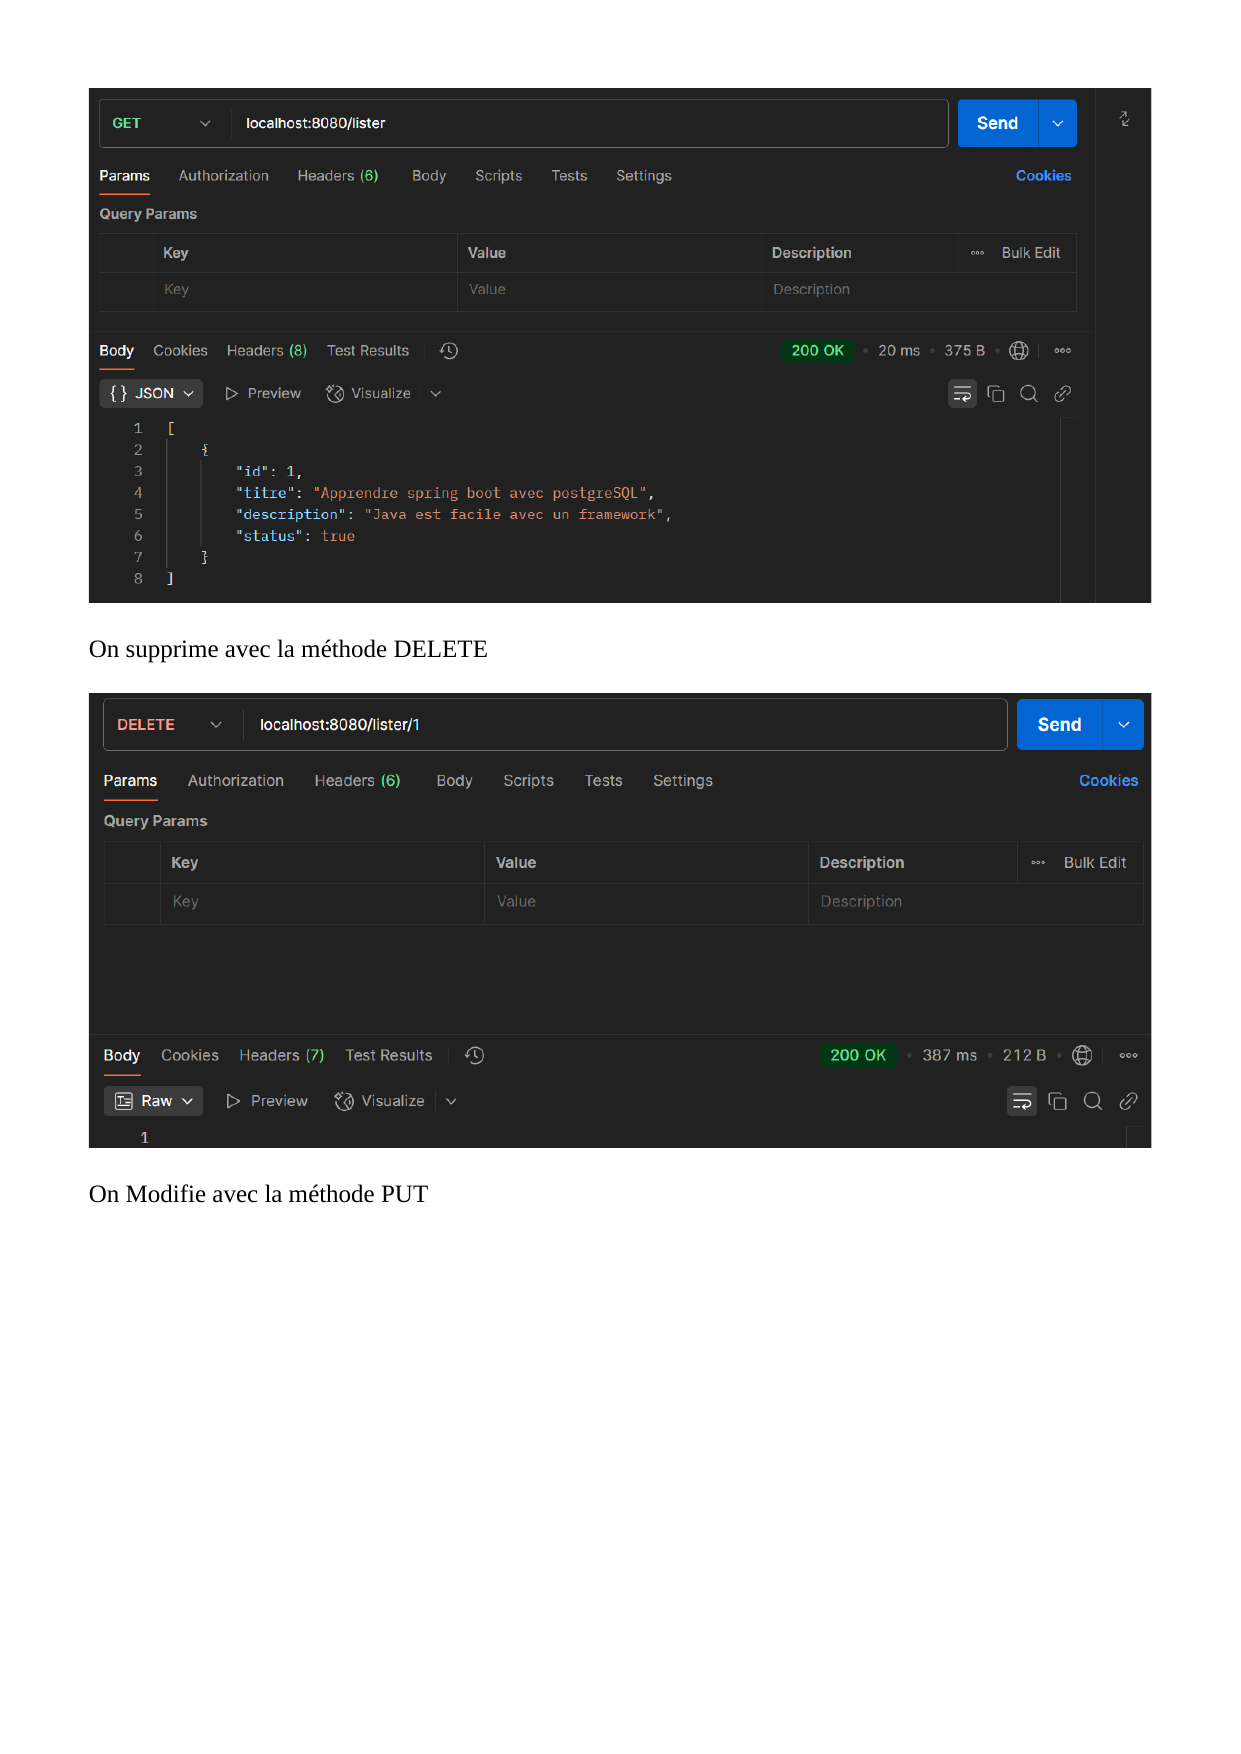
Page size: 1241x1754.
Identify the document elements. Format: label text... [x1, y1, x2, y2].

text On supprime avec la méthode DELETE [89, 634, 1152, 662]
picture [88, 693, 1152, 1148]
picture [88, 88, 1152, 603]
text On Modifie avec la méthode PUT [89, 1179, 1152, 1207]
